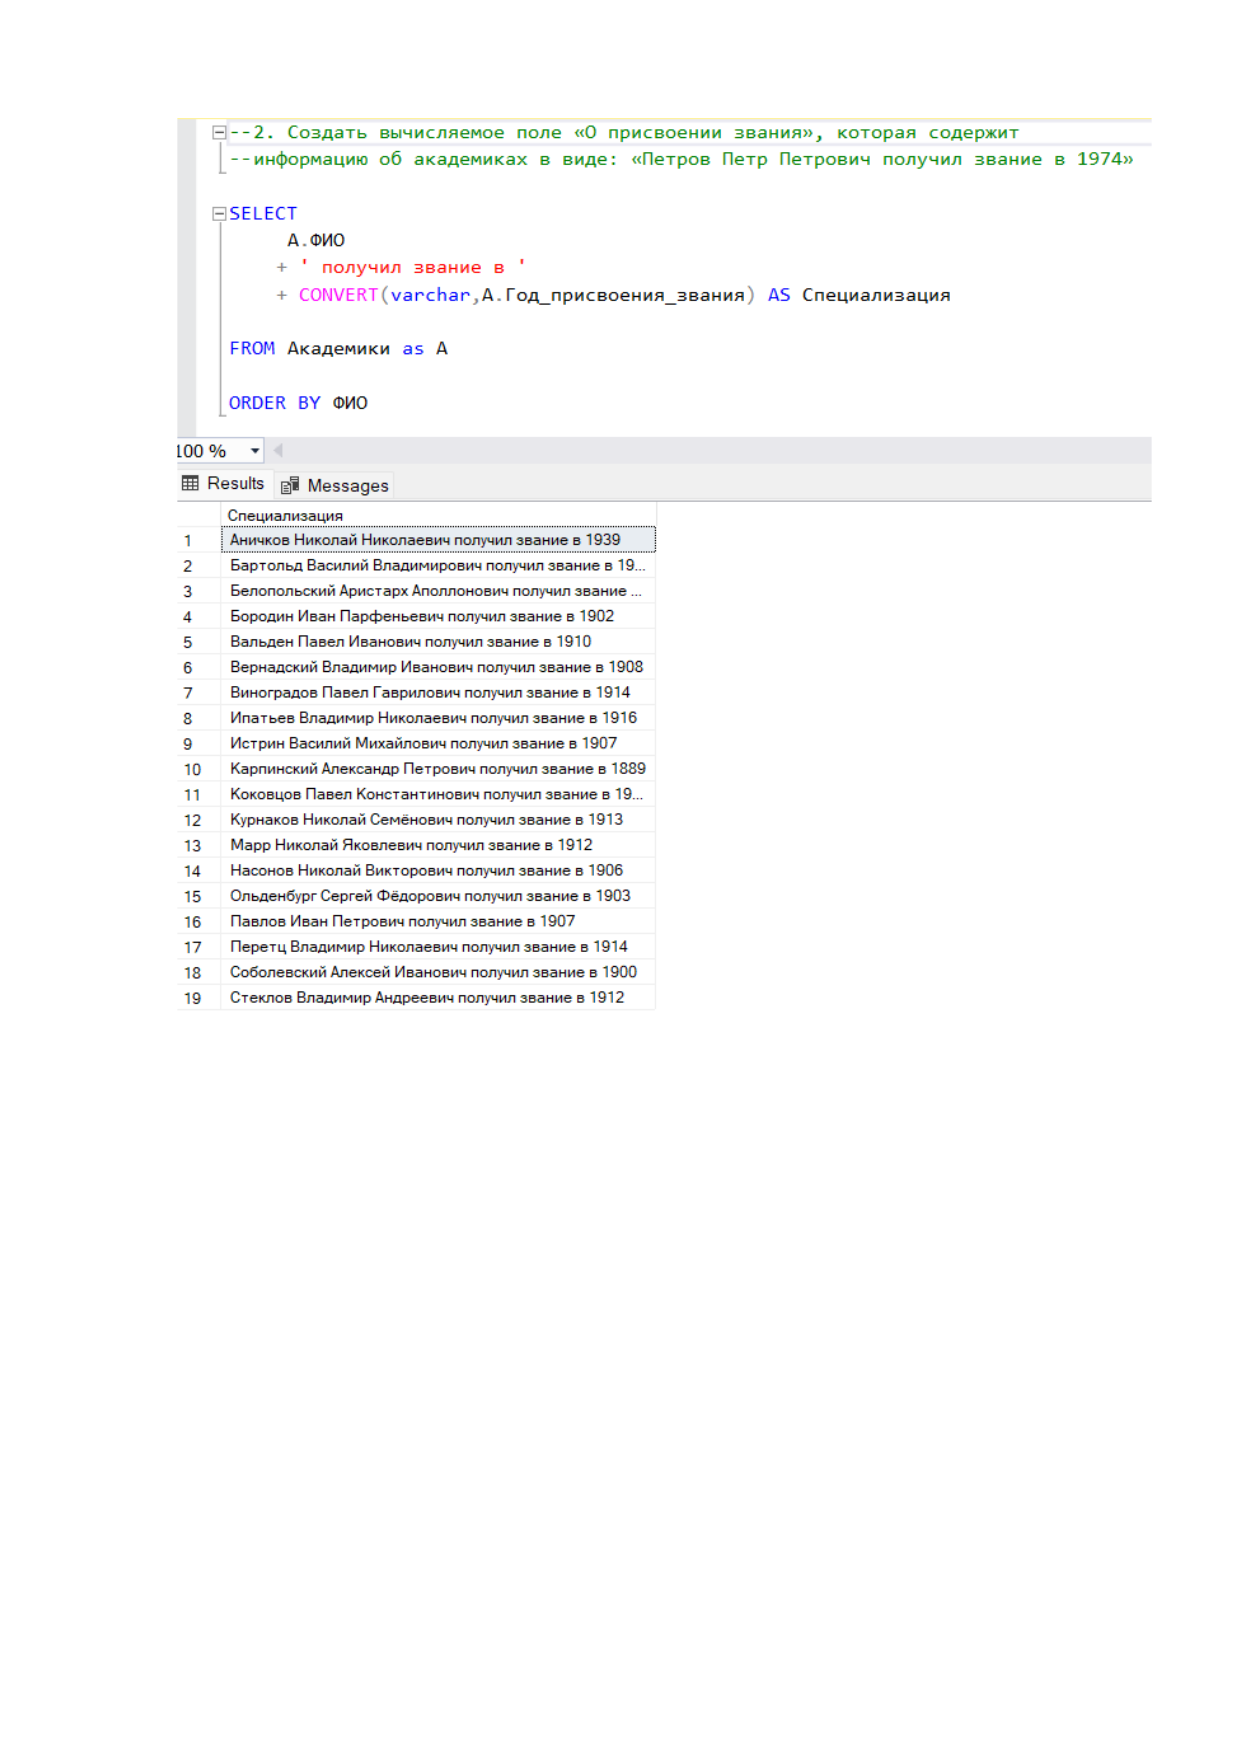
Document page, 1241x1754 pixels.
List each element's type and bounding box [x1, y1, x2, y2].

picture [177, 118, 1152, 1013]
